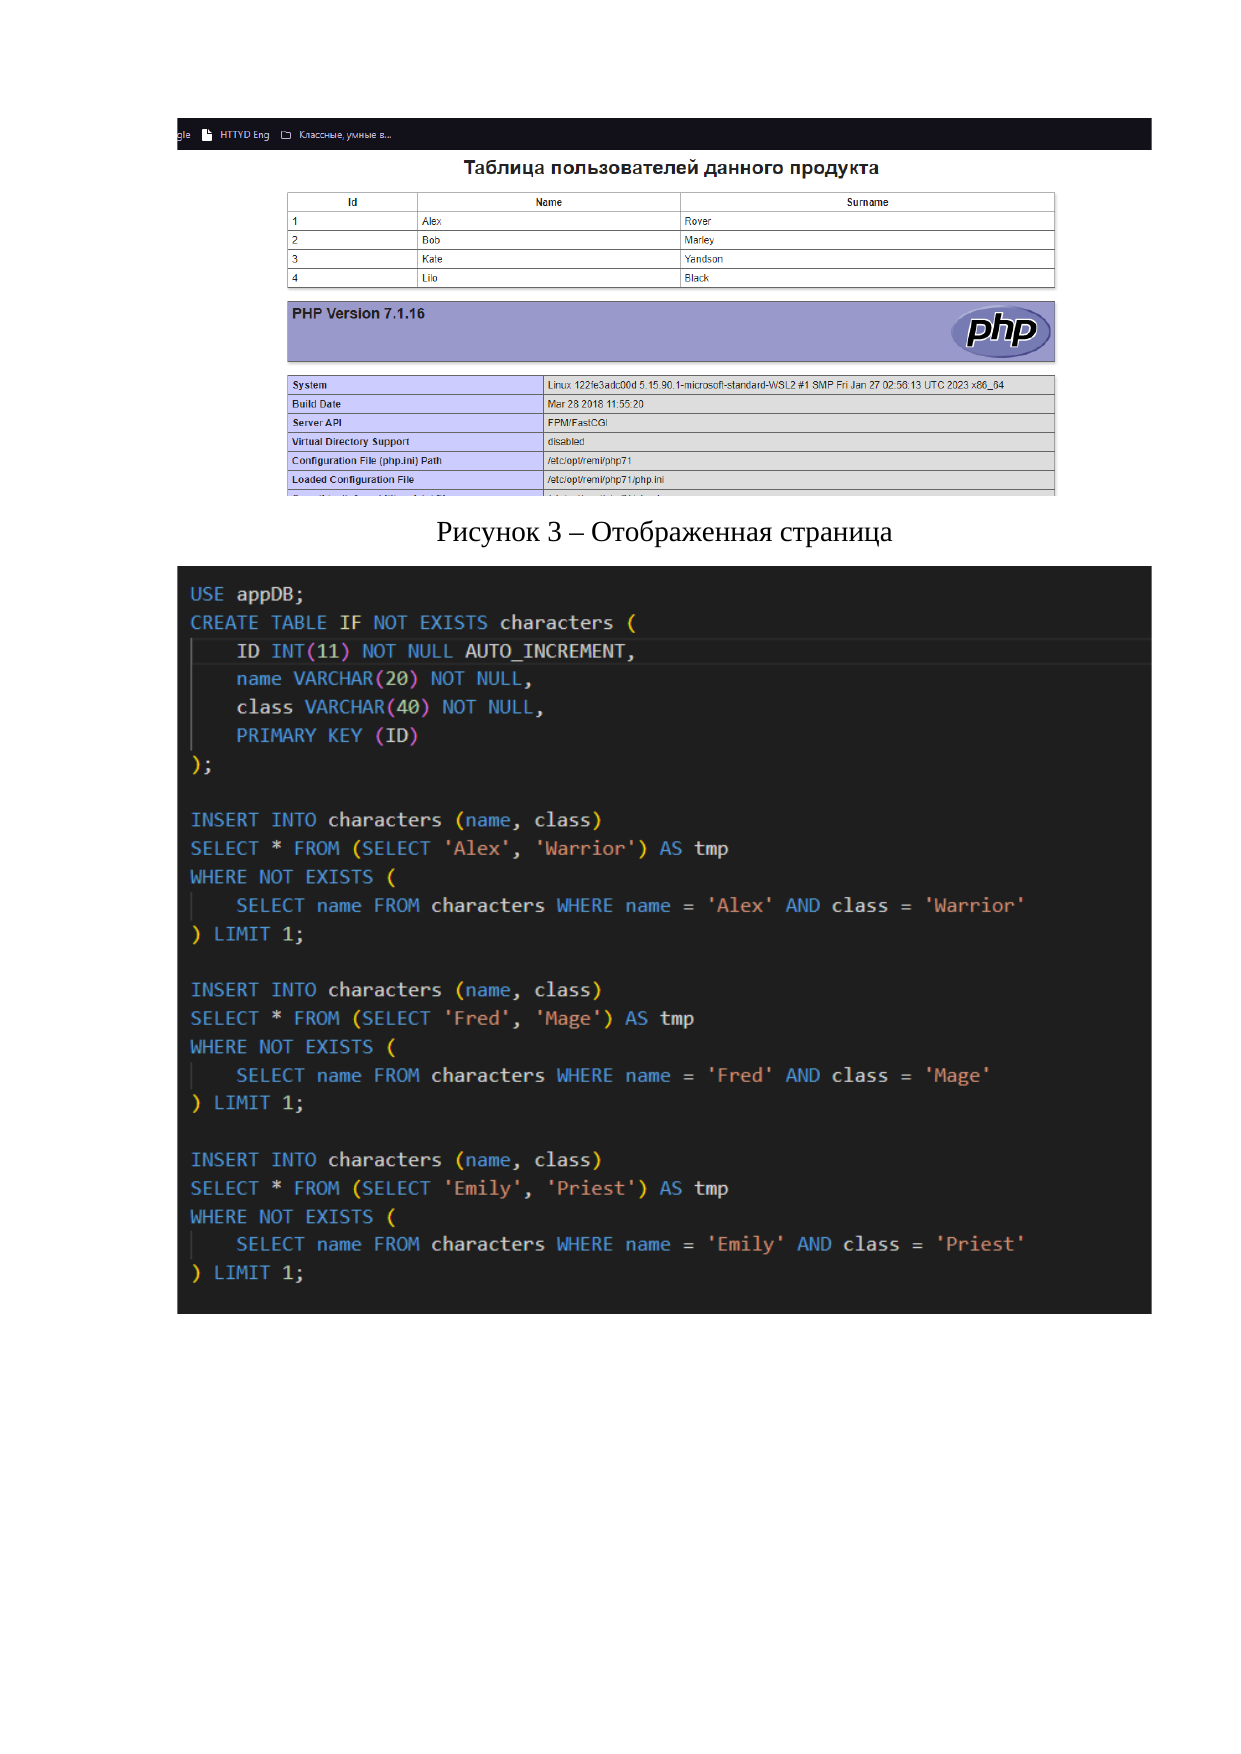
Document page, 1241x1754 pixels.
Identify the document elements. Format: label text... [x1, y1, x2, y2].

text Рисунок 3 – Отображенная страница [177, 514, 1152, 548]
picture [177, 118, 1152, 496]
picture [177, 566, 1152, 1314]
